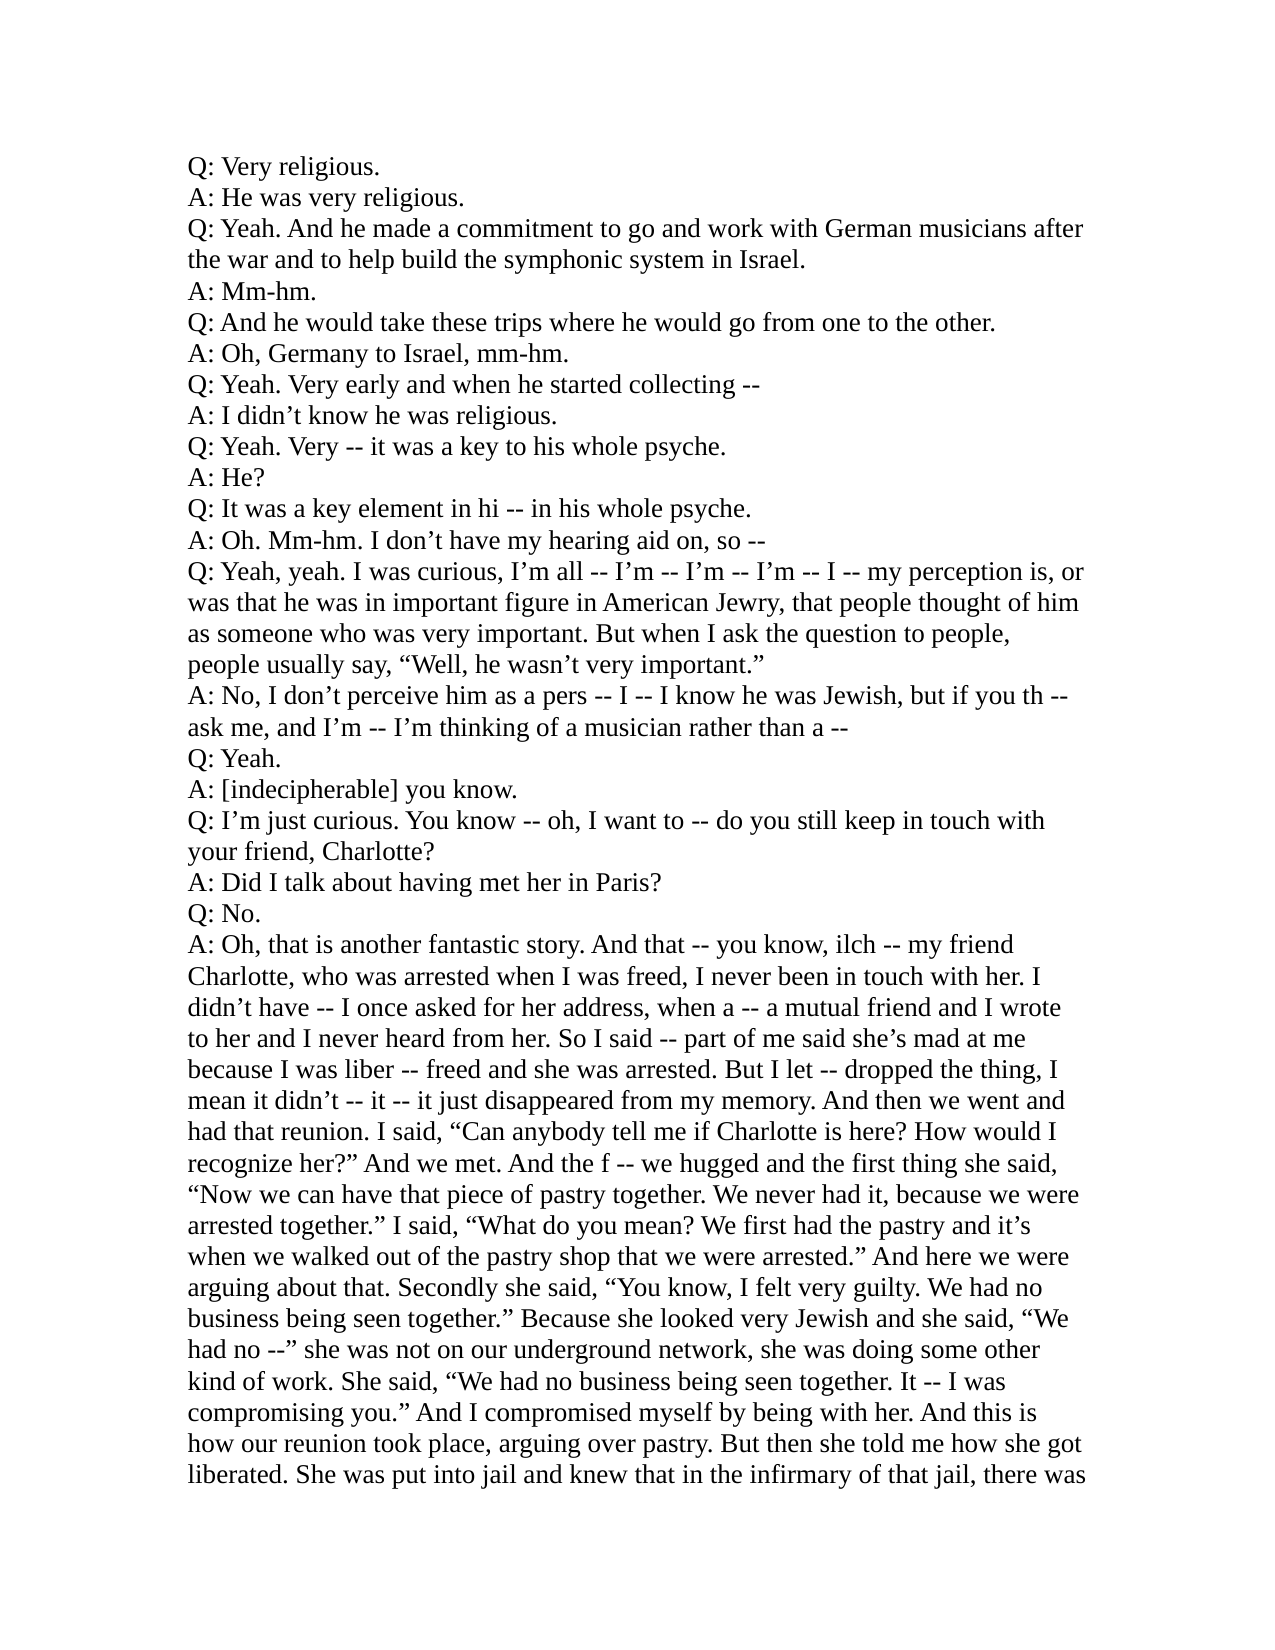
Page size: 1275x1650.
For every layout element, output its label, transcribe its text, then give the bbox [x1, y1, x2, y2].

text A: Did I talk about having met her in Paris? [187, 960, 1087, 991]
text Q: It was a key element in hi -- in his whole psyche. [187, 586, 1087, 617]
text A: He was very religious. [187, 274, 1087, 306]
text A: [indecipherable] you know. [187, 866, 1087, 897]
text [187, 1022, 1087, 1489]
text Q: Yeah. Very -- it was a key to his whole psyche. [187, 524, 1087, 555]
text Q: I’m just curious. You know -- oh, I want to -- do you still keep in touch with your friend, Charlotte? [187, 897, 1087, 960]
text Q: Yeah, yeah. I was curious, I’m all -- I’m -- I’m -- I’m -- I -- my perception is, or was that he was in important figure in American Jewry, that people thought of him as someone who was very important. But when I ask the question to people, people usually say, “Well, he wasn’t very important.” [187, 648, 1087, 773]
text A: No, I don’t perceive him as a pers -- I -- I know he was Jewish, but if you th -- ask me, and I’m -- I’m thinking of a musician rather than a -- [187, 773, 1087, 835]
text A: Oh. Mm-hm. I don’t have my hearing aid on, so -- [187, 617, 1087, 648]
text A: He was? [187, 212, 1087, 243]
text A: Oh, Germany to Israel, mm-hm. [187, 430, 1087, 461]
text Q: Very religious. [187, 243, 1087, 274]
text Q: Yeah. And he made a commitment to go and work with German musicians after the war and to help build the symphonic system in Israel. [187, 306, 1087, 368]
text A: Mm-hm. [187, 368, 1087, 399]
text A: He? [187, 555, 1087, 586]
text Q: Yeah. Very early and when he started collecting -- [187, 461, 1087, 493]
text Q: Yeah. [187, 835, 1087, 866]
text Q: And he would take these trips where he would go from one to the other. [187, 399, 1087, 430]
text Q: He made a co -- I’m -- one of the things that I find interesting about him is that he was very religious. [187, 150, 1087, 212]
text Q: No. [187, 991, 1087, 1022]
text A: I didn’t know he was religious. [187, 493, 1087, 524]
